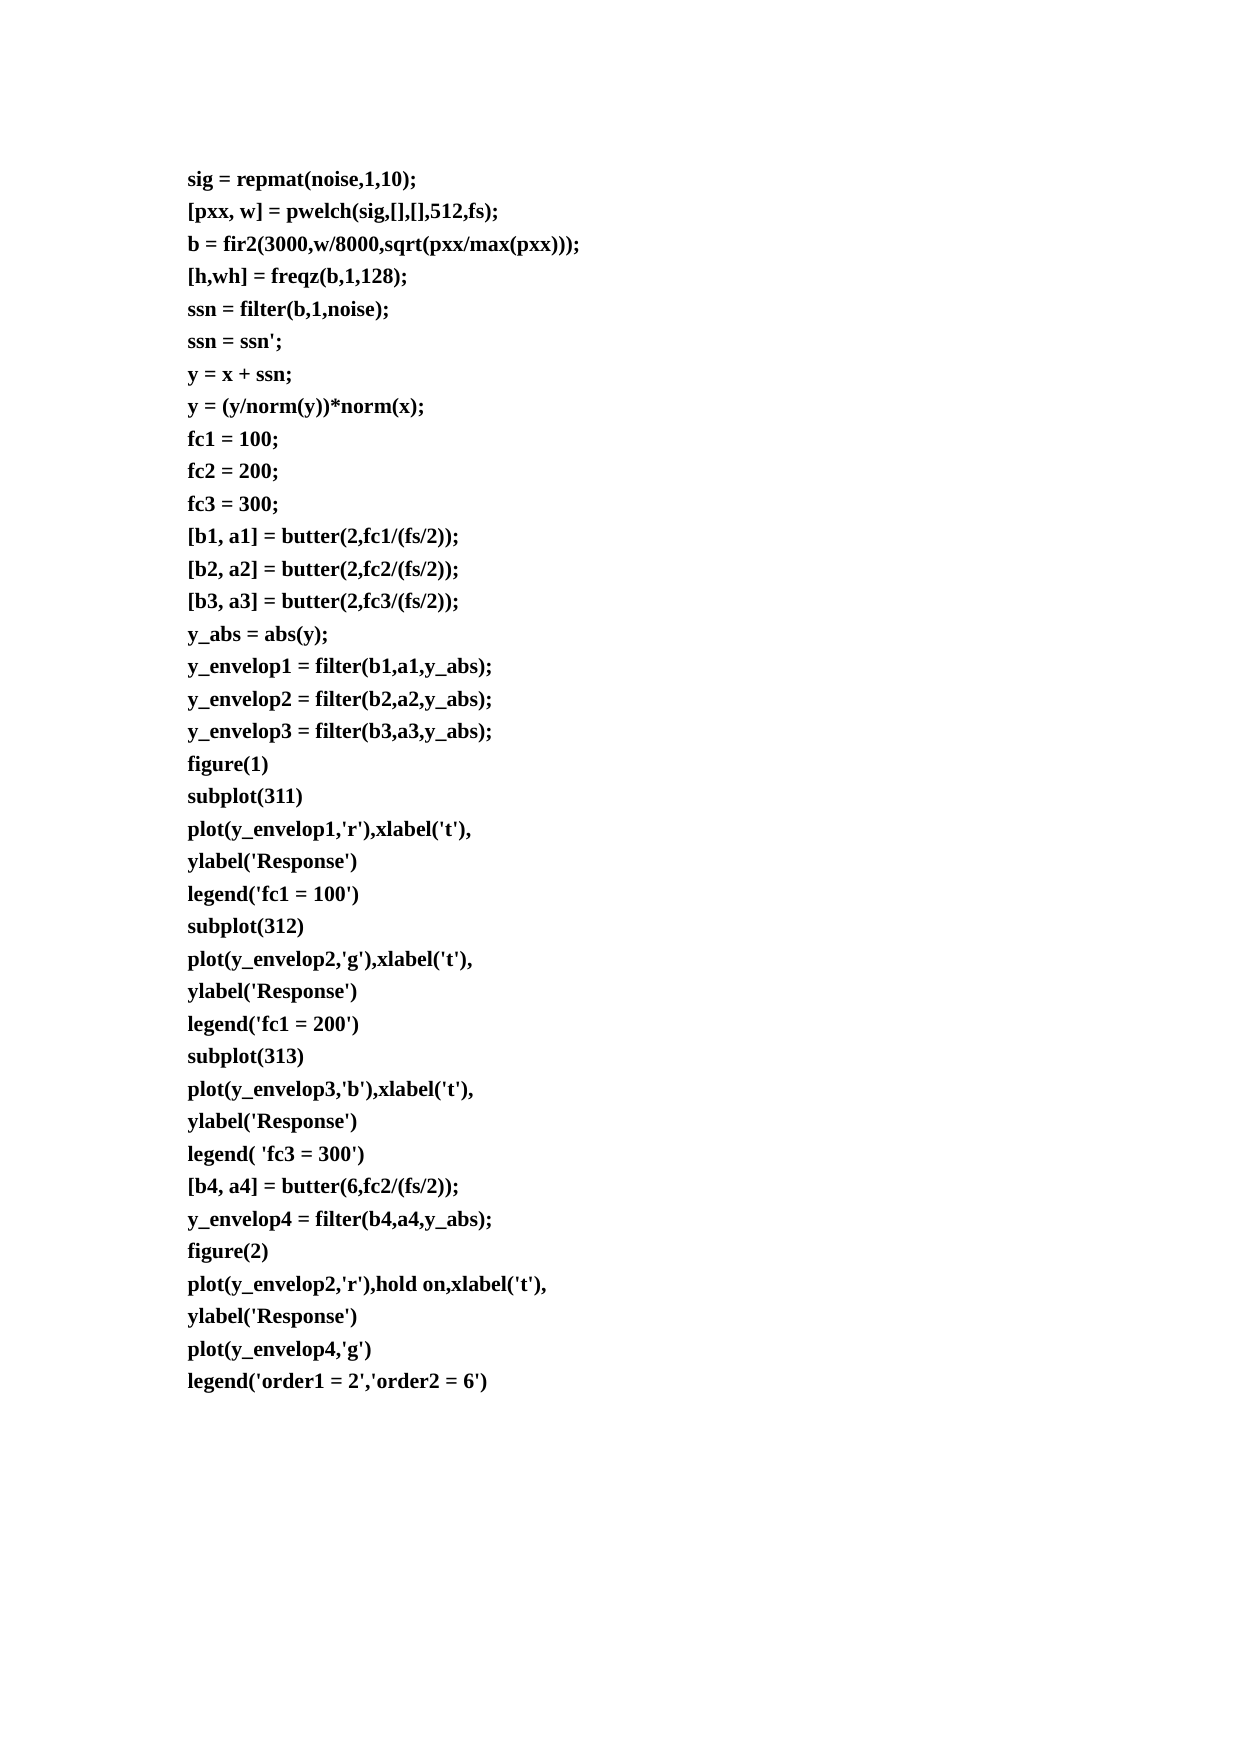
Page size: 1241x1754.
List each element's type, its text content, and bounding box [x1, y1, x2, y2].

text ylabel('Response') [187, 974, 1053, 1007]
text plot(y_envelop4,'g') [187, 1332, 1053, 1364]
text y_envelop1 = filter(b1,a1,y_abs); [187, 649, 1053, 682]
text plot(y_envelop2,'g'),xlabel('t'), [187, 942, 1053, 974]
text legend('order1 = 2','order2 = 6') [187, 1364, 1053, 1397]
text fc3 = 300; [187, 487, 1053, 519]
text ylabel('Response') [187, 1299, 1053, 1332]
text ylabel('Response') [187, 1104, 1053, 1137]
text plot(y_envelop2,'r'),hold on,xlabel('t'), [187, 1267, 1053, 1299]
text y_envelop2 = filter(b2,a2,y_abs); [187, 682, 1053, 714]
text [b3, a3] = butter(2,fc3/(fs/2)); [187, 584, 1053, 617]
text [pxx, w] = pwelch(sig,[],[],512,fs); [187, 194, 1053, 227]
text subplot(313) [187, 1039, 1053, 1072]
text legend( 'fc3 = 300') [187, 1137, 1053, 1169]
text subplot(311) [187, 779, 1053, 812]
text ylabel('Response') [187, 844, 1053, 877]
text [b2, a2] = butter(2,fc2/(fs/2)); [187, 552, 1053, 584]
text [b4, a4] = butter(6,fc2/(fs/2)); [187, 1169, 1053, 1202]
text figure(2) [187, 1234, 1053, 1267]
text fc2 = 200; [187, 454, 1053, 487]
text ssn = filter(b,1,noise); [187, 292, 1053, 324]
text y_envelop3 = filter(b3,a3,y_abs); [187, 714, 1053, 747]
text plot(y_envelop1,'r'),xlabel('t'), [187, 812, 1053, 844]
text [h,wh] = freqz(b,1,128); [187, 259, 1053, 292]
text b = fir2(3000,w/8000,sqrt(pxx/max(pxx))); [187, 227, 1053, 259]
text ssn = ssn'; [187, 324, 1053, 357]
text y_abs = abs(y); [187, 617, 1053, 649]
text plot(y_envelop3,'b'),xlabel('t'), [187, 1072, 1053, 1104]
text y_envelop4 = filter(b4,a4,y_abs); [187, 1202, 1053, 1234]
text [b1, a1] = butter(2,fc1/(fs/2)); [187, 519, 1053, 552]
text y = (y/norm(y))*norm(x); [187, 389, 1053, 422]
text fc1 = 100; [187, 422, 1053, 454]
text legend('fc1 = 200') [187, 1007, 1053, 1039]
text subplot(312) [187, 909, 1053, 942]
text figure(1) [187, 747, 1053, 779]
text sig = repmat(noise,1,10); [187, 162, 1053, 194]
text y = x + ssn; [187, 357, 1053, 389]
text legend('fc1 = 100') [187, 877, 1053, 909]
